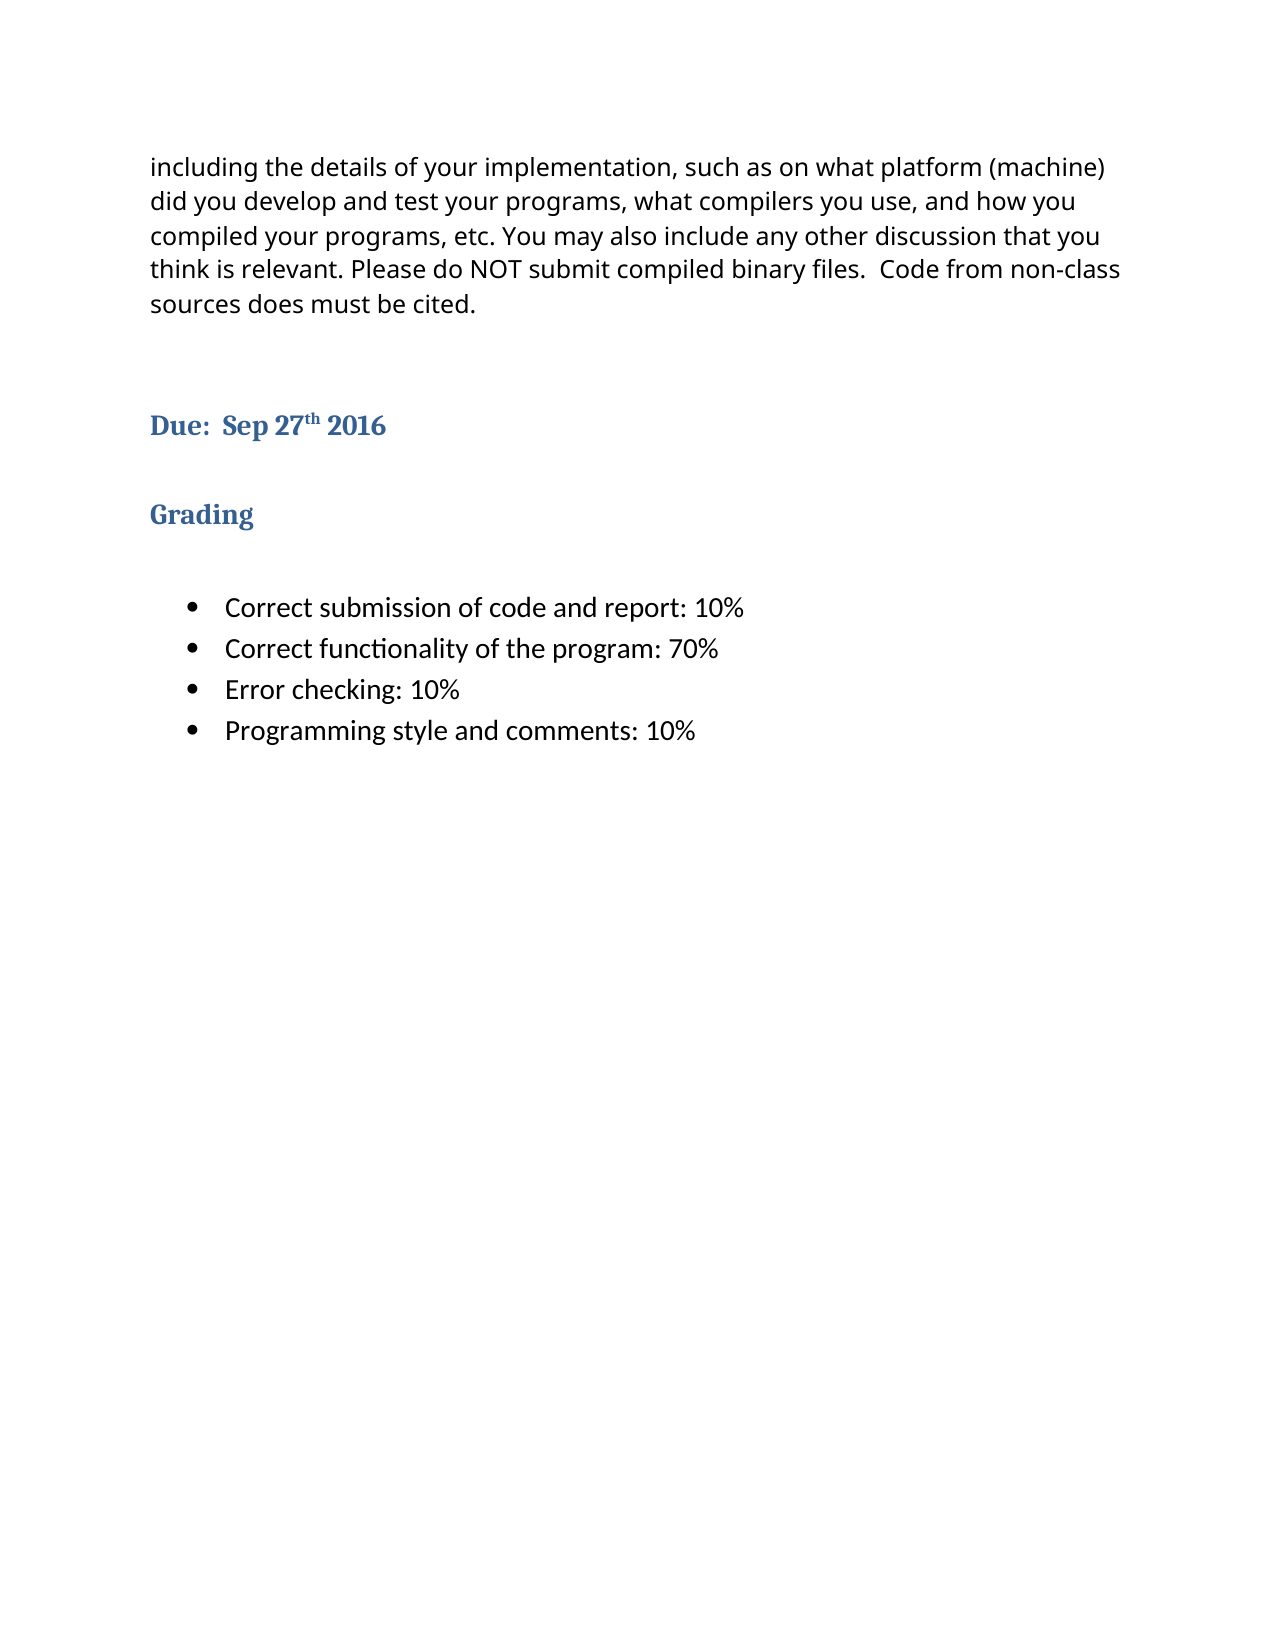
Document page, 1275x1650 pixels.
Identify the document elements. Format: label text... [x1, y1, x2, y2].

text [150, 150, 1125, 320]
subtitle Grading [150, 498, 1125, 532]
list Correct functionality of the program: 70% [187, 631, 1125, 666]
list Correct submission of code and report: 10% [187, 589, 1125, 625]
list Programming style and comments: 10% [187, 712, 1125, 748]
subtitle Due: Sep 27th 2016 [150, 409, 1125, 443]
list Error checking: 10% [187, 671, 1125, 707]
